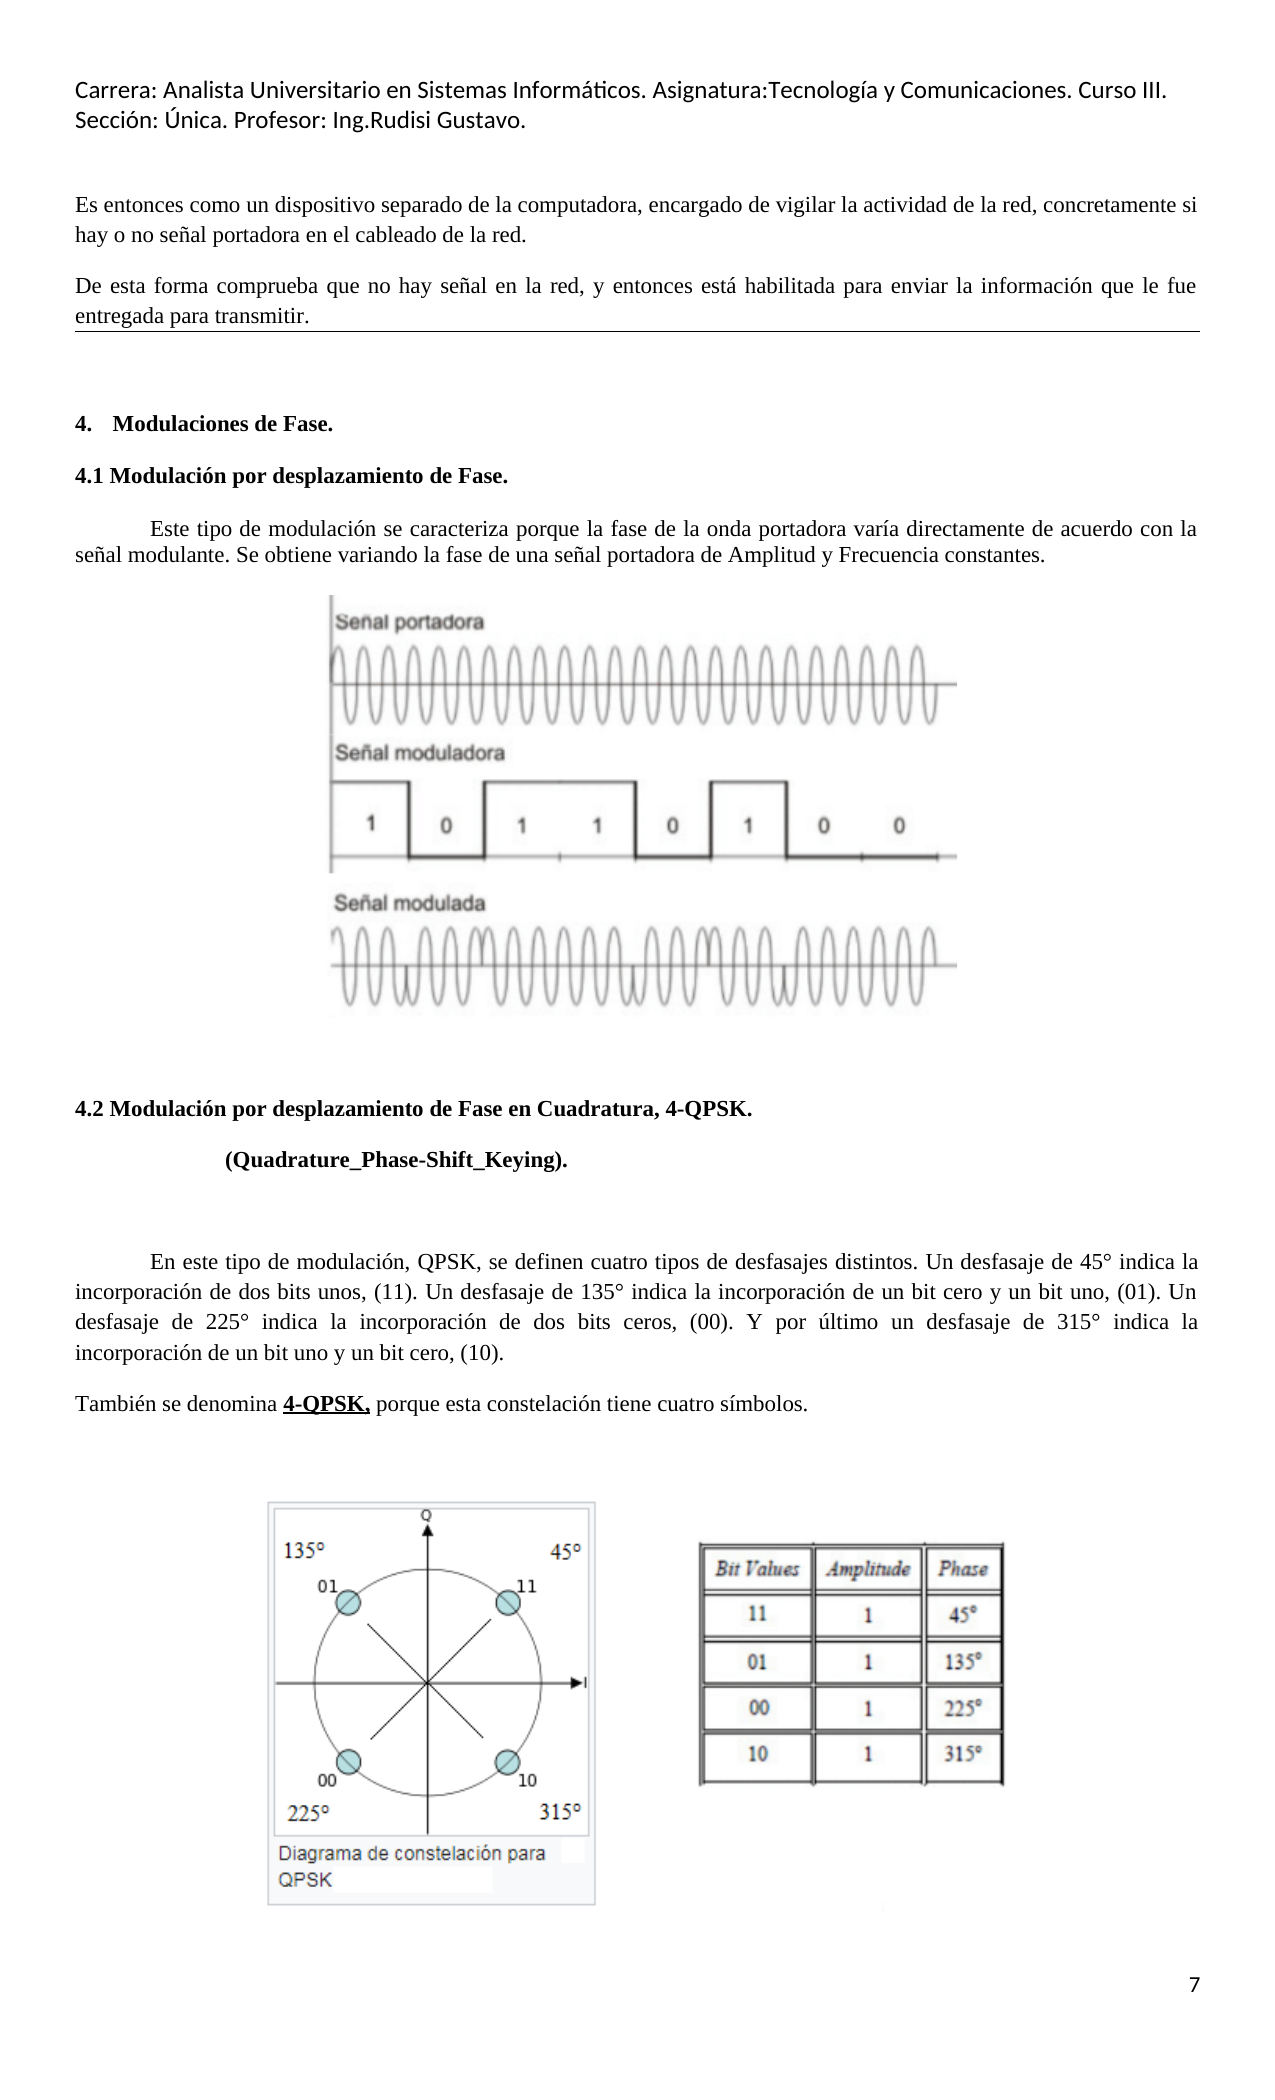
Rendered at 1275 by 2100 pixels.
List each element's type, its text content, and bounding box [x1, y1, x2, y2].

text De esta forma comprueba que no hay señal en la red, y entonces está habilitada para enviar la información que le fue entregada para transmitir. [75, 272, 1200, 331]
text También se denomina 4-QPSK, porque esta constelación tiene cuatro símbolos. [75, 1390, 1200, 1416]
text 4.1 Modulación por desplazamiento de Fase. [75, 462, 1200, 489]
text Es entonces como un dispositivo separado de la computadora, encargado de vigilar la actividad de la red, concretamente si hay o no señal portadora en el cableado de la red. [75, 191, 1200, 247]
list Modulaciones de Fase. [75, 410, 1200, 436]
text En este tipo de modulación, QPSK, se definen cuatro tipos de desfasajes distintos. Un desfasaje de 45° indica la incorporación de dos bits unos, (11). Un desfasaje de 135° indica la incorporación de un bit cero y un bit uno, (01). Un desfasaje de 225° indica la incorporación de dos bits ceros, (00). Y por último un desfasaje de 315° indica la incorporación de un bit uno y un bit cero, (10). [75, 1248, 1200, 1365]
picture [317, 595, 958, 1019]
text (Quadrature_Phase-Shift_Keying). [150, 1146, 1200, 1172]
text Este tipo de modulación se caracteriza porque la fase de la onda portadora varía directamente de acuerdo con la señal modulante. Se obtiene variando la fase de una señal portadora de Amplitud y Frecuencia constantes. [75, 515, 1200, 568]
text 4.2 Modulación por desplazamiento de Fase en Cuadratura, 4-QPSK. [75, 1095, 1200, 1121]
picture [252, 1491, 1023, 1912]
